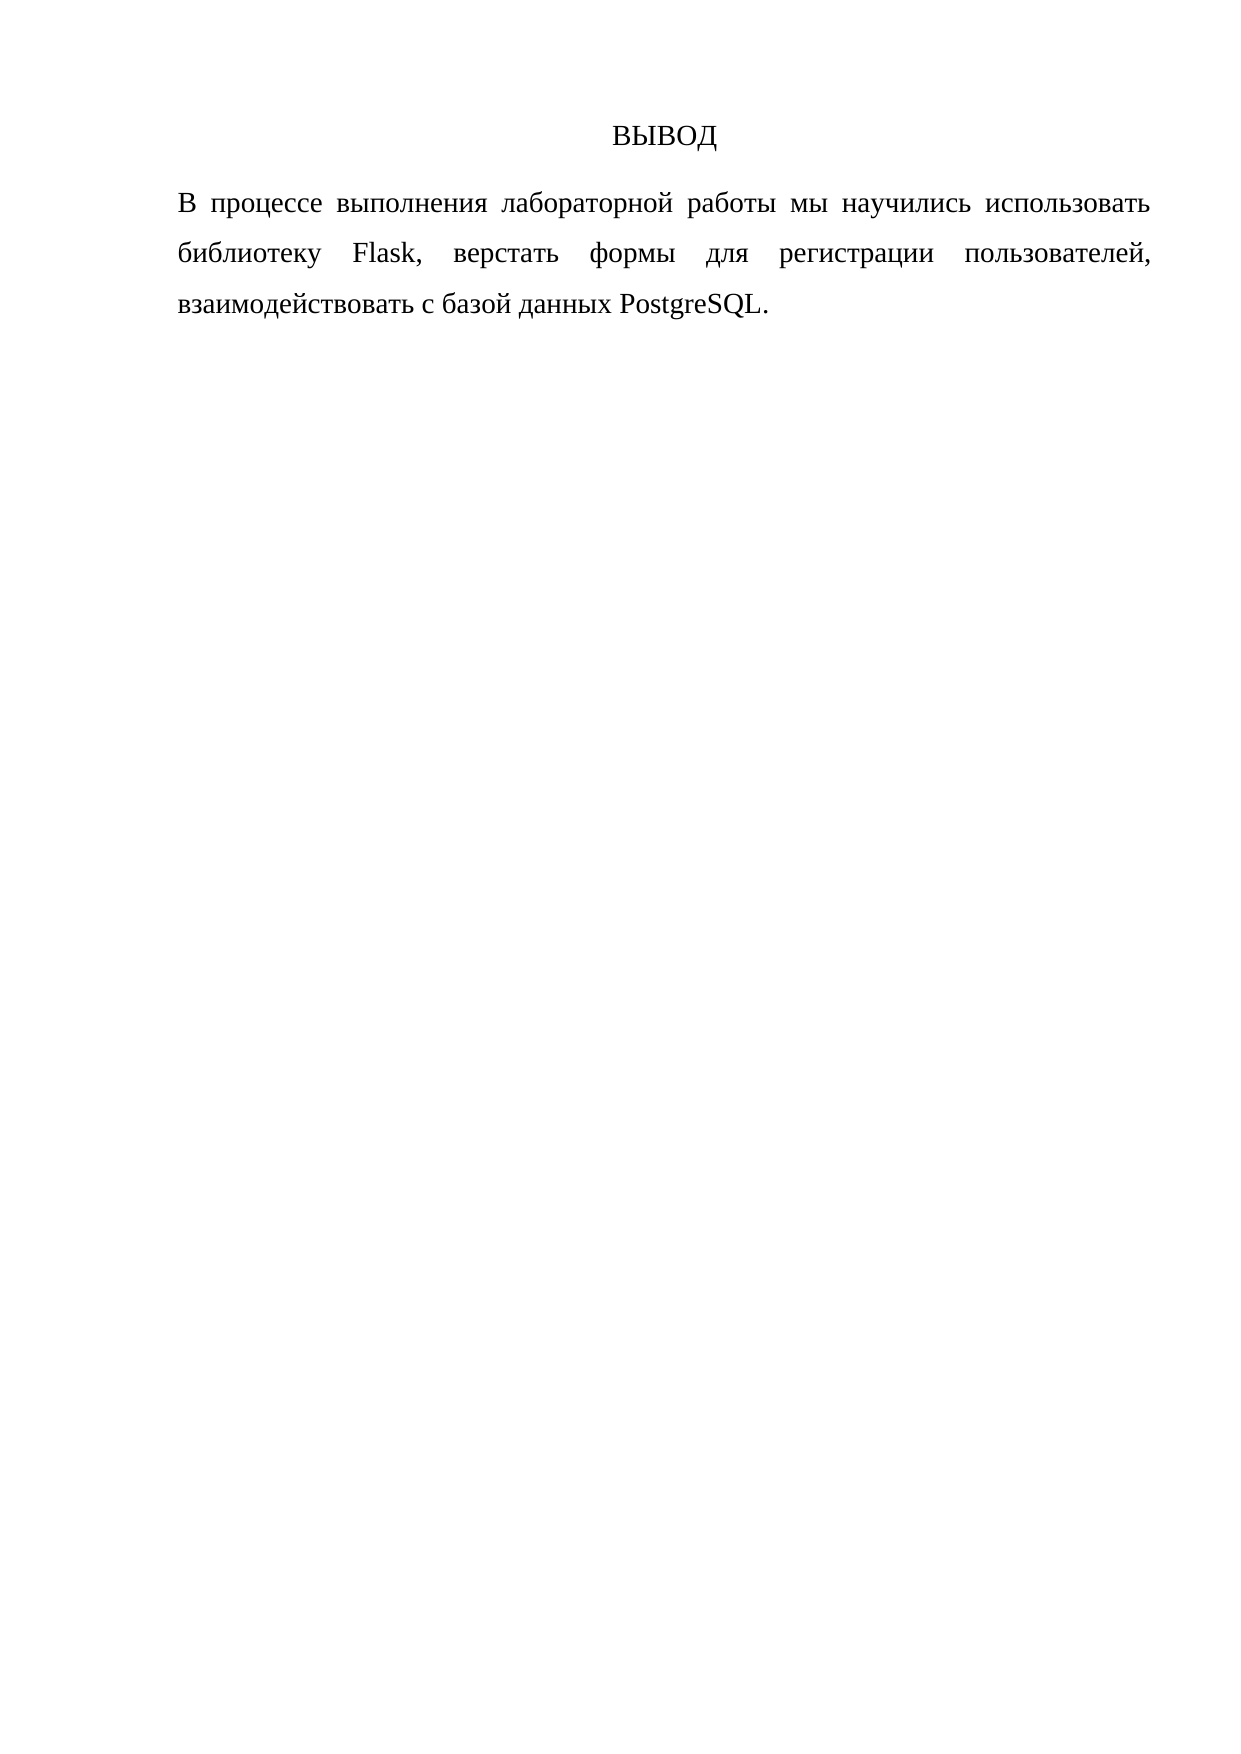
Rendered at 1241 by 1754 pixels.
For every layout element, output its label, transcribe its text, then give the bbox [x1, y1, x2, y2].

text В процессе выполнения лабораторной работы мы научились использовать библиотеку Flask, верстать формы для регистрации пользователей, взаимодействовать с базой данных PostgreSQL. [177, 185, 1152, 319]
text ВЫВОД [177, 118, 1152, 152]
